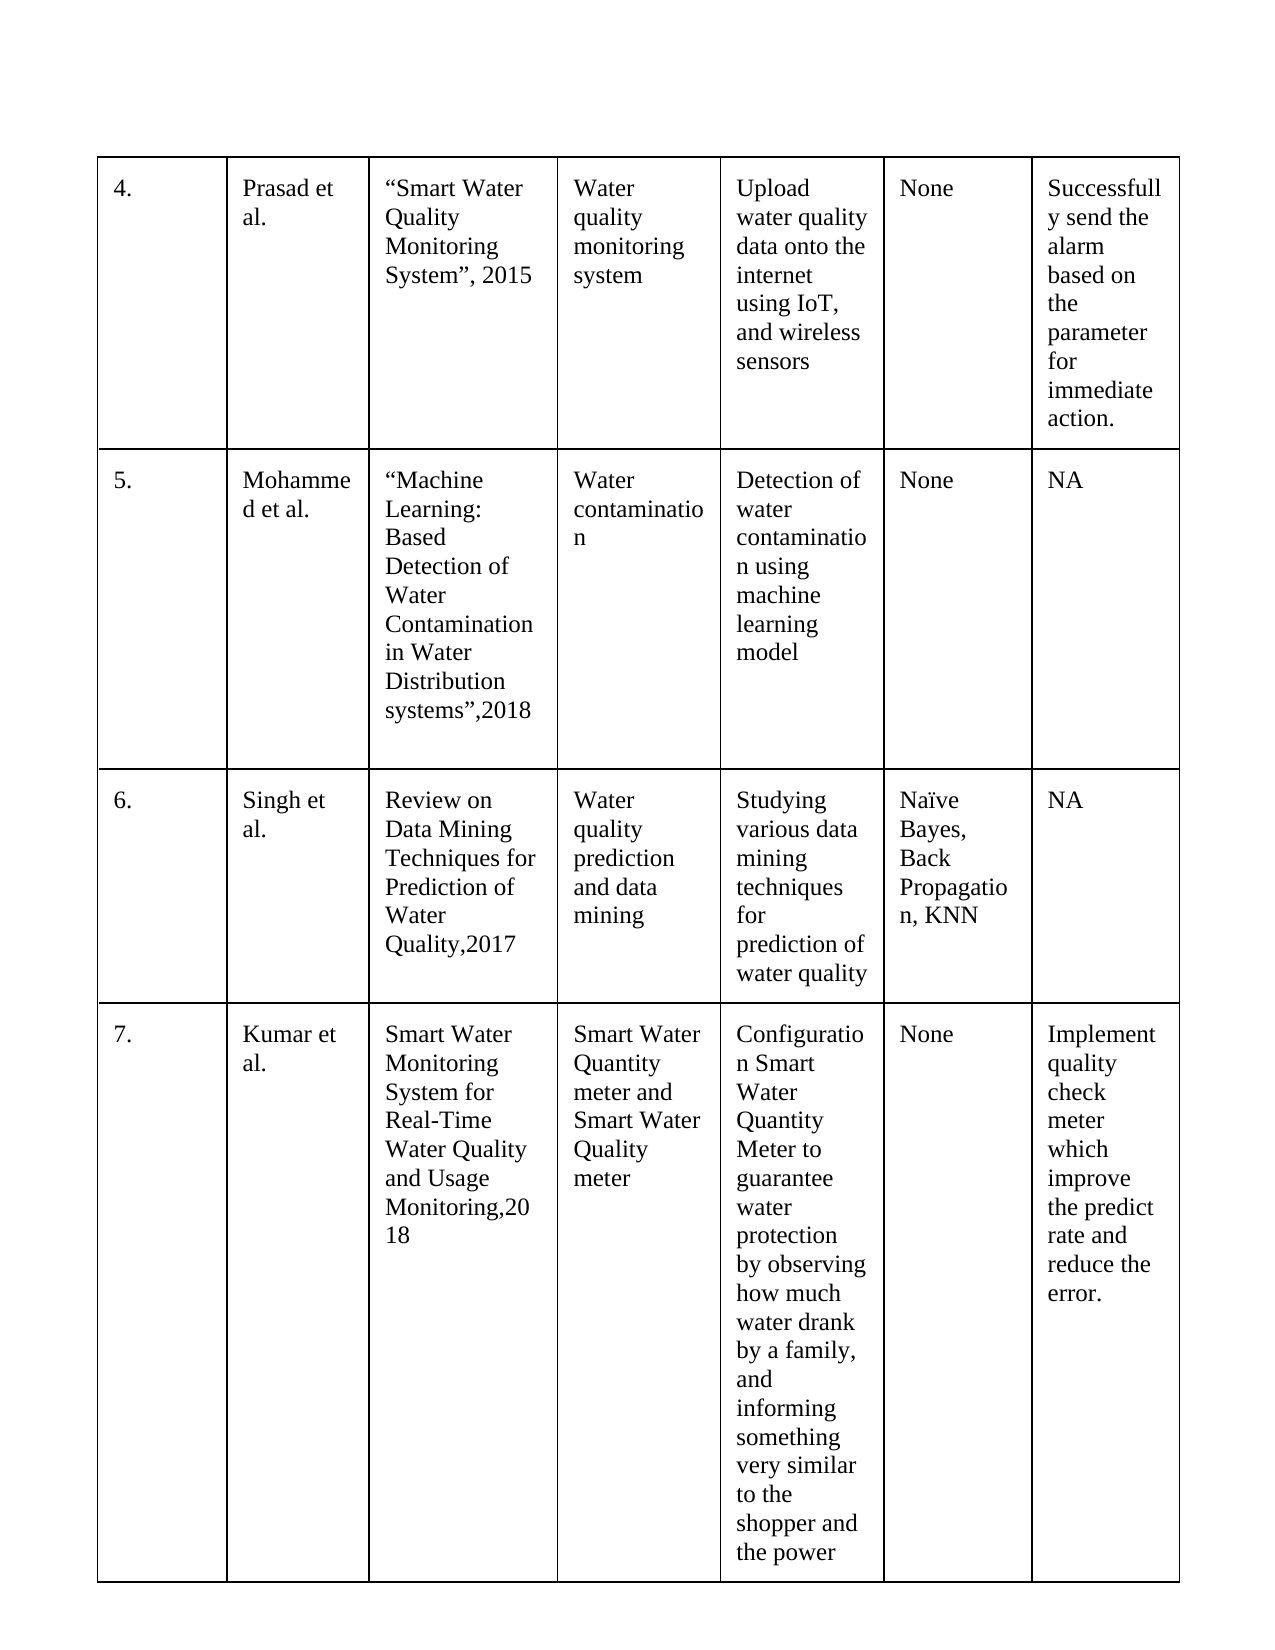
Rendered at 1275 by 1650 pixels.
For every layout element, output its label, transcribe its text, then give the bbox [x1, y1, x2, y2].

table_cell Mohammed et al. [228, 450, 368, 768]
table_cell Successfully send the alarm based on the parameter for immediate action. [1033, 158, 1179, 448]
table_cell Smart Water Quantity meter and Smart Water Quality meter [558, 1004, 720, 1581]
table_cell None [885, 1004, 1031, 1581]
table_cell “Machine Learning: Based Detection of Water Contamination in Water Distribution systems”,2018 [370, 450, 557, 768]
table_cell Detection of water contamination using machine learning model [721, 450, 883, 768]
table_cell NA [1033, 770, 1179, 1002]
table_cell Smart Water Monitoring System for Real-Time Water Quality and Usage Monitoring,2018 [370, 1004, 557, 1581]
table_cell Review on Data Mining Techniques for Prediction of Water Quality,2017 [370, 770, 557, 1002]
table_cell 4. [98, 158, 226, 448]
table_cell Configuration Smart Water Quantity Meter to guarantee water protection by observing how much water drank by a family, and informing something very similar to the shopper and the power [721, 1004, 883, 1581]
table_cell None [885, 158, 1031, 448]
table_cell None [885, 450, 1031, 768]
table_cell Water quality monitoring system [558, 158, 720, 448]
table_cell Studying various data mining techniques for prediction of water quality [721, 770, 883, 1002]
table_cell Kumar et al. [228, 1004, 368, 1581]
table_cell Water quality prediction and data mining [558, 770, 720, 1002]
table_cell 7. [98, 1003, 226, 1581]
table_cell “Smart Water Quality Monitoring System”, 2015 [370, 158, 557, 448]
table_cell 6. [98, 769, 226, 1002]
table_cell 5. [98, 449, 226, 768]
table_cell Water contamination [558, 450, 720, 768]
table_cell Implement quality check meter which improve the predict rate and reduce the error. [1033, 1004, 1179, 1581]
table_cell Prasad et al. [228, 158, 368, 448]
table_cell Naïve Bayes, Back Propagation, KNN [885, 770, 1031, 1002]
table_cell NA [1033, 450, 1179, 768]
table_cell Upload water quality data onto the internet using IoT, and wireless sensors [721, 158, 883, 448]
table_cell Singh et al. [228, 770, 368, 1002]
